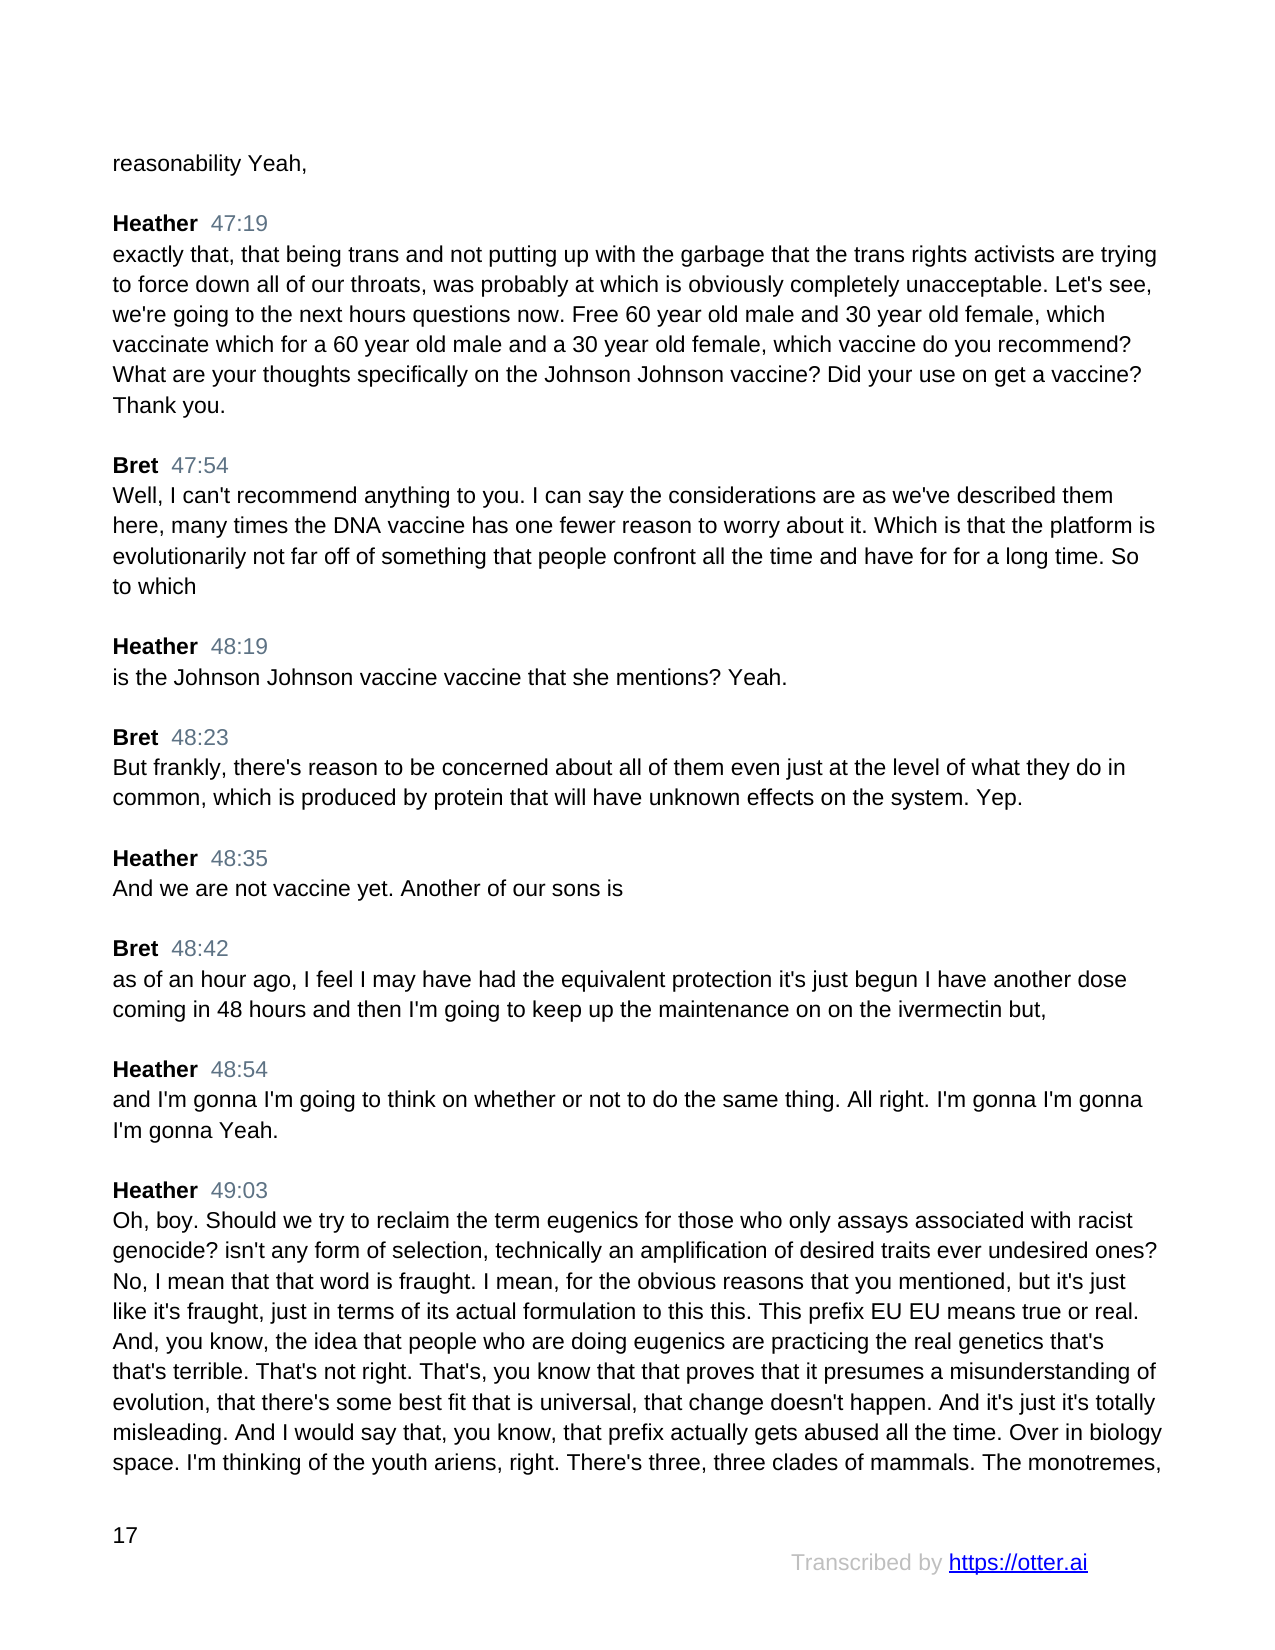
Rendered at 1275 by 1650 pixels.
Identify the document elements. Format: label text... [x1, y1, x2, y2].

text But frankly, there's reason to be concerned about all of them even just at the level of what they do in common, which is produced by protein that will have unknown effects on the system. Yep. [112, 754, 1162, 811]
text Well, I can't recommend anything to you. I can say the considerations are as we've described them here, many times the DNA vaccine has one fewer reason to worry about it. Which is that the platform is evolutionarily not far off of something that people confront all the time and have for for a long time. So to which [112, 482, 1162, 599]
text is the Johnson Johnson vaccine vaccine that she mentions? Yeah. [112, 663, 1162, 690]
text as of an hour ago, I feel I may have had the equivalent protection it's just begun I have another dose coming in 48 hours and then I'm going to keep up the maintenance on on the ivermectin but, [112, 966, 1162, 1022]
text Bret 48:23 [112, 724, 1162, 750]
text and I'm gonna I'm going to think on whether or not to do the same thing. All right. I'm gonna I'm gonna I'm gonna Yeah. [112, 1086, 1162, 1143]
text Heather 49:03 [112, 1177, 1162, 1203]
text reasonability Yeah, [112, 150, 1162, 176]
text Heather 47:19 [112, 210, 1162, 237]
text And we are not vaccine yet. Another of our sons is [112, 875, 1162, 901]
text Bret 48:42 [112, 935, 1162, 962]
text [112, 1207, 1162, 1475]
text Bret 47:54 [112, 452, 1162, 478]
text Heather 48:35 [112, 845, 1162, 871]
text Heather 48:54 [112, 1056, 1162, 1083]
text Heather 48:19 [112, 633, 1162, 660]
text exactly that, that being trans and not putting up with the garbage that the trans rights activists are trying to force down all of our throats, was probably at which is obviously completely unacceptable. Let's see, we're going to the next hours questions now. Free 60 year old male and 30 year old female, which vaccinate which for a 60 year old male and a 30 year old female, which vaccine do you recommend? What are your thoughts specifically on the Johnson Johnson vaccine? Did your use on get a vaccine? Thank you. [112, 241, 1162, 418]
